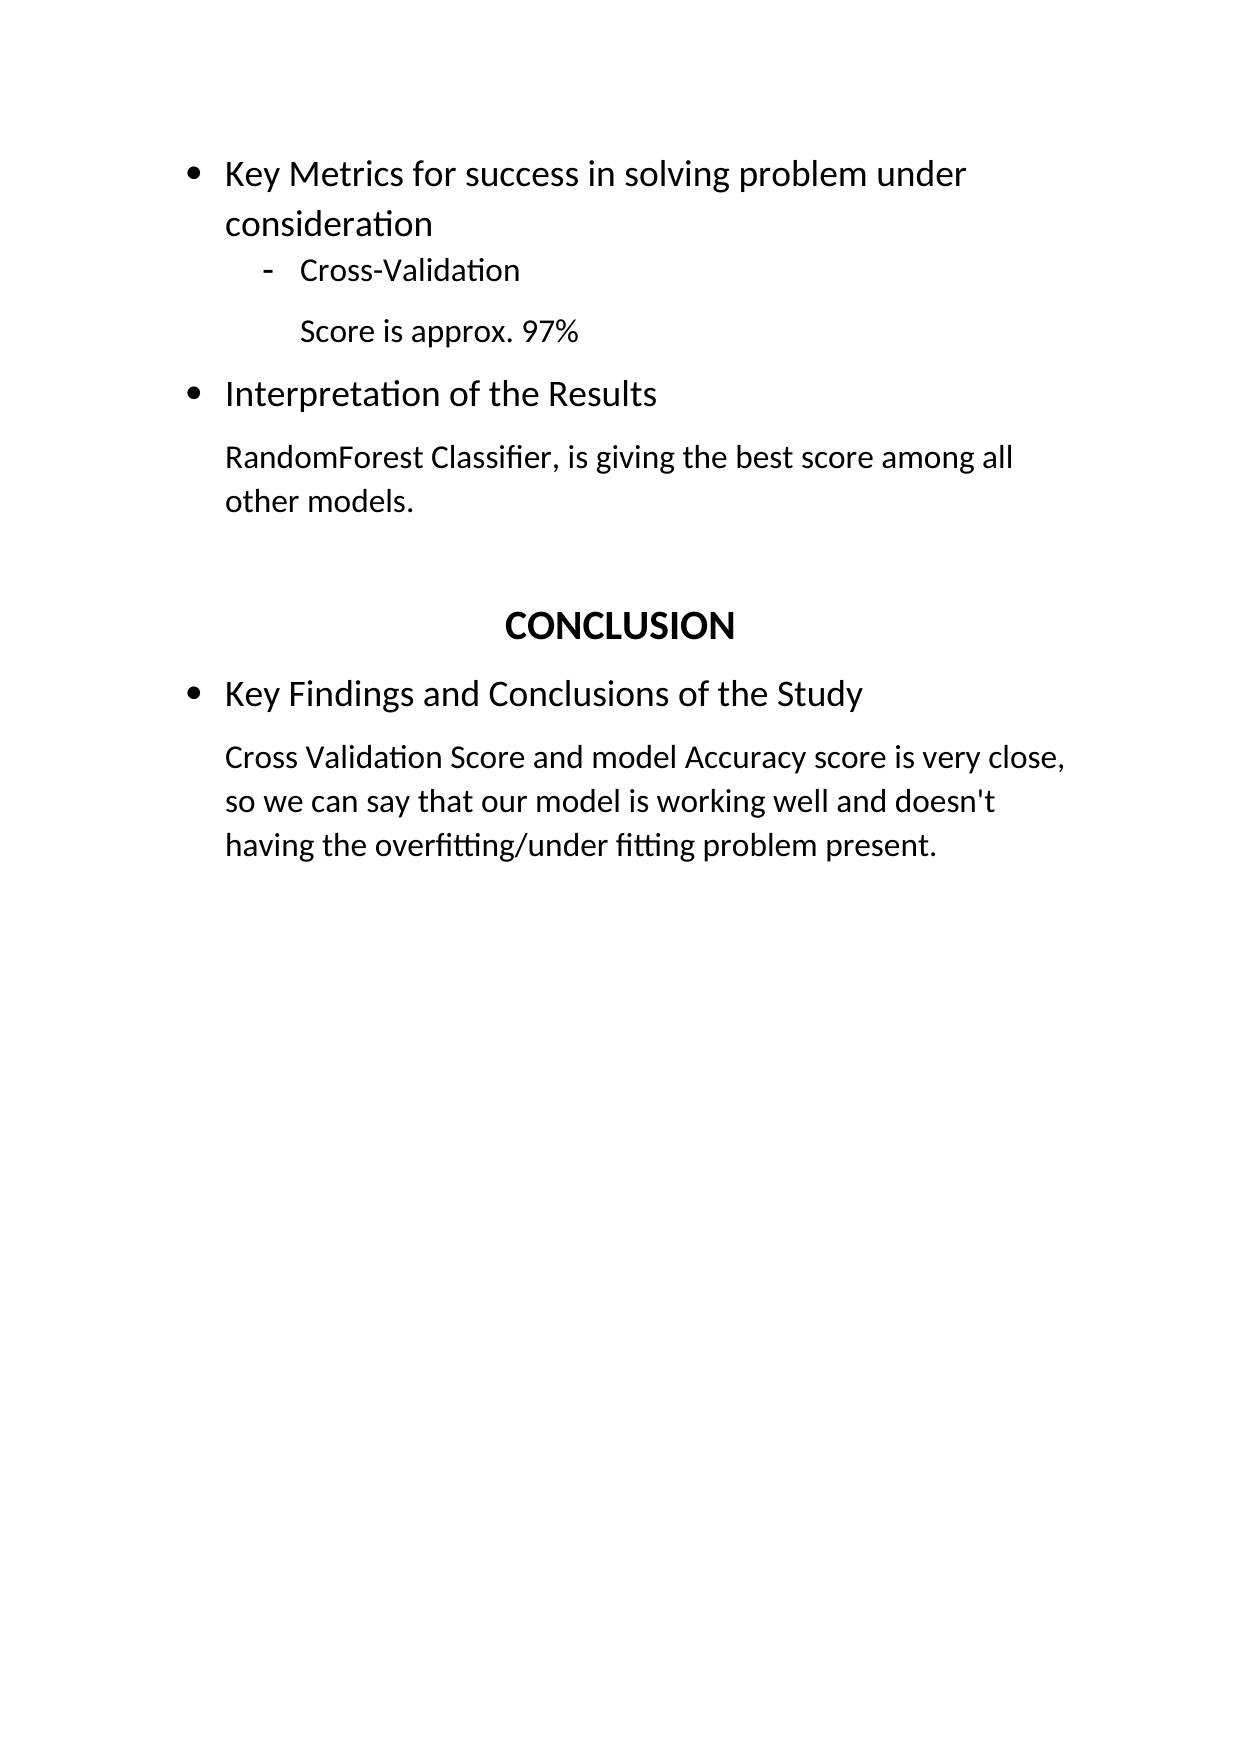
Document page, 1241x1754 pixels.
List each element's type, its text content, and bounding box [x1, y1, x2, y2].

list Key Metrics for success in solving problem under consideration [187, 150, 1090, 245]
list Key Findings and Conclusions of the Study [187, 670, 1090, 716]
list Interpretation of the Results [187, 370, 1090, 416]
text RandomForest Classifier, is giving the best score among all other models. [225, 436, 1090, 521]
list Cross-Validation [262, 249, 1090, 290]
text Score is approx. 97% [300, 309, 1090, 350]
text Cross Validation Score and model Accuracy score is very close, so we can say that our model is working well and doesn't having the overfitting/under fitting problem present. [225, 736, 1090, 865]
text CONCLUSION [150, 599, 1090, 649]
